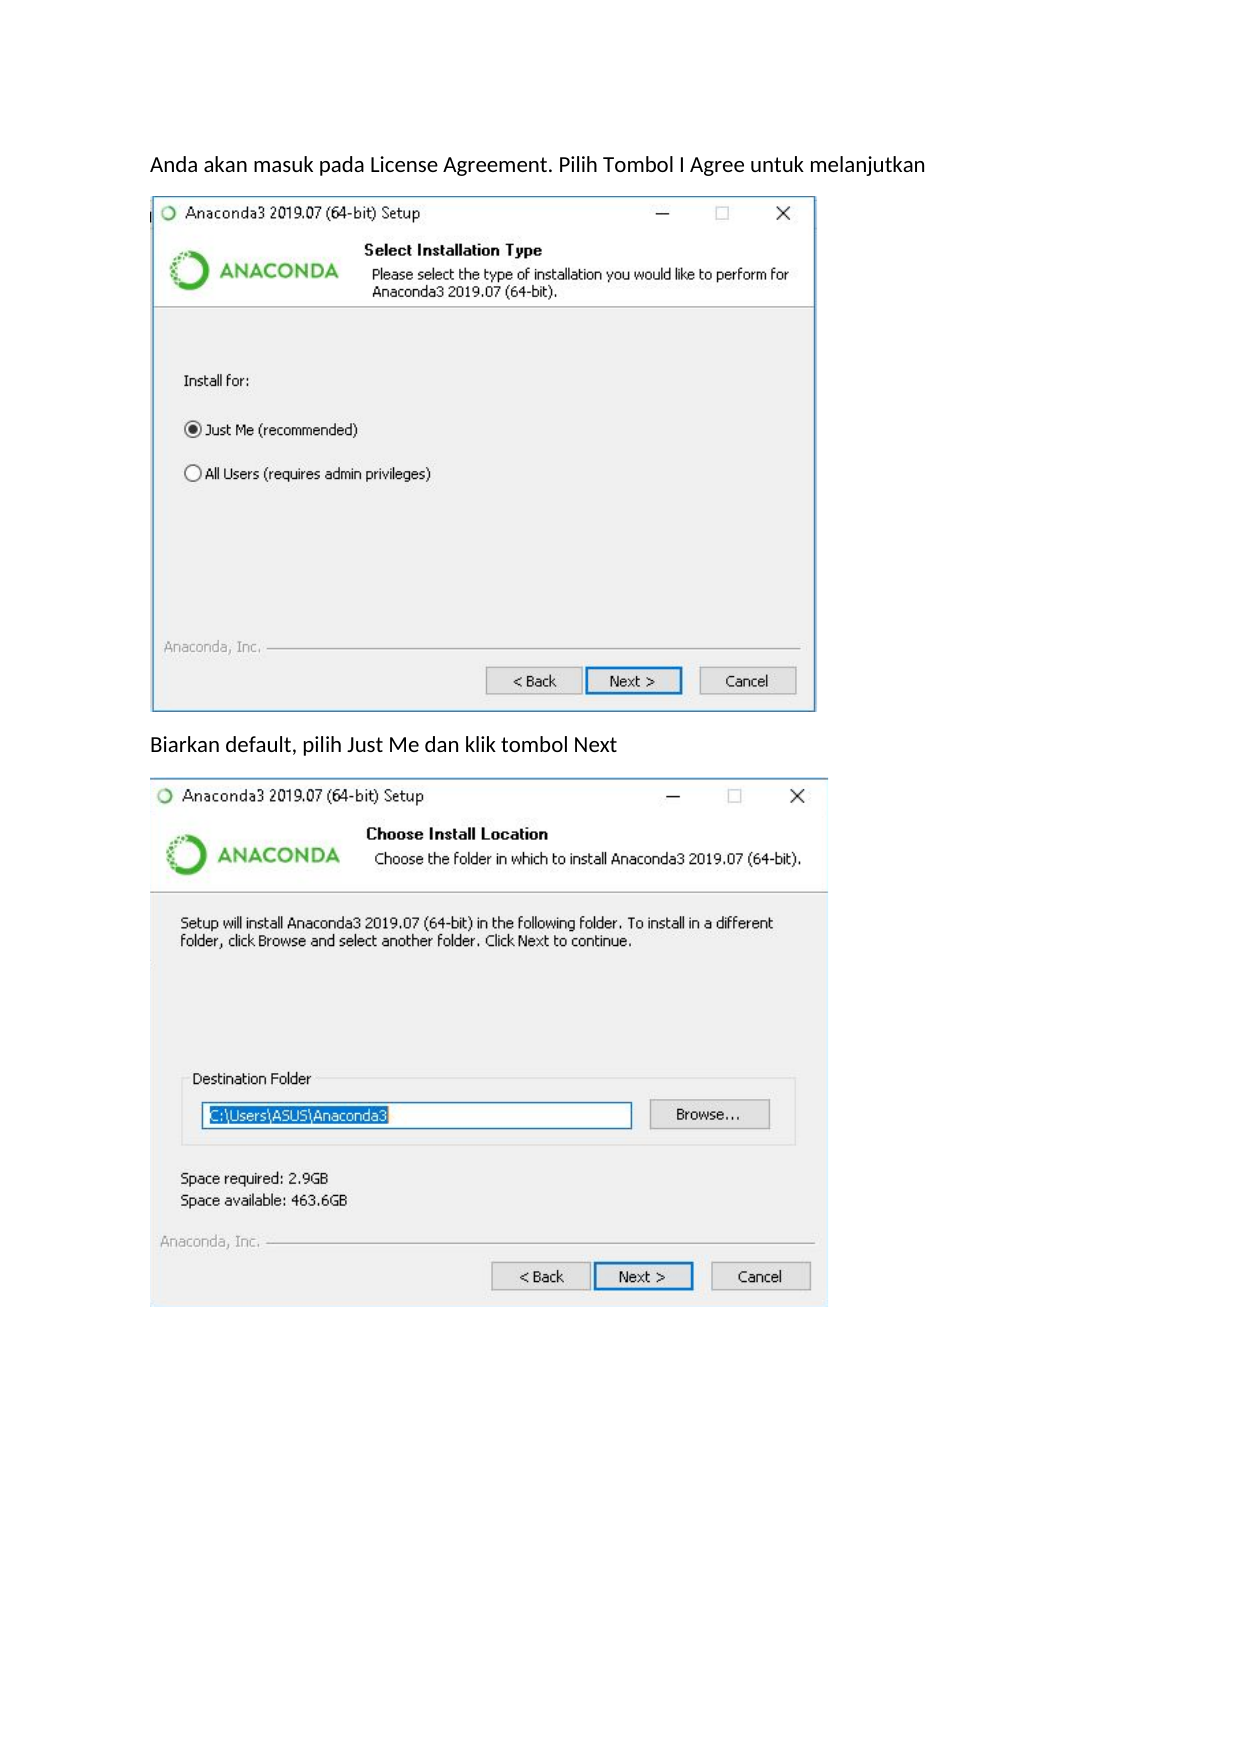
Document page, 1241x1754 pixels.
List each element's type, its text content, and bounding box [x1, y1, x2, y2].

picture [150, 196, 818, 712]
text Biarkan default, pilih Just Me dan klik tombol Next [150, 730, 1090, 758]
text Anda akan masuk pada License Agreement. Pilih Tombol I Agree untuk melanjutkan [150, 150, 1090, 178]
picture [150, 777, 829, 1307]
